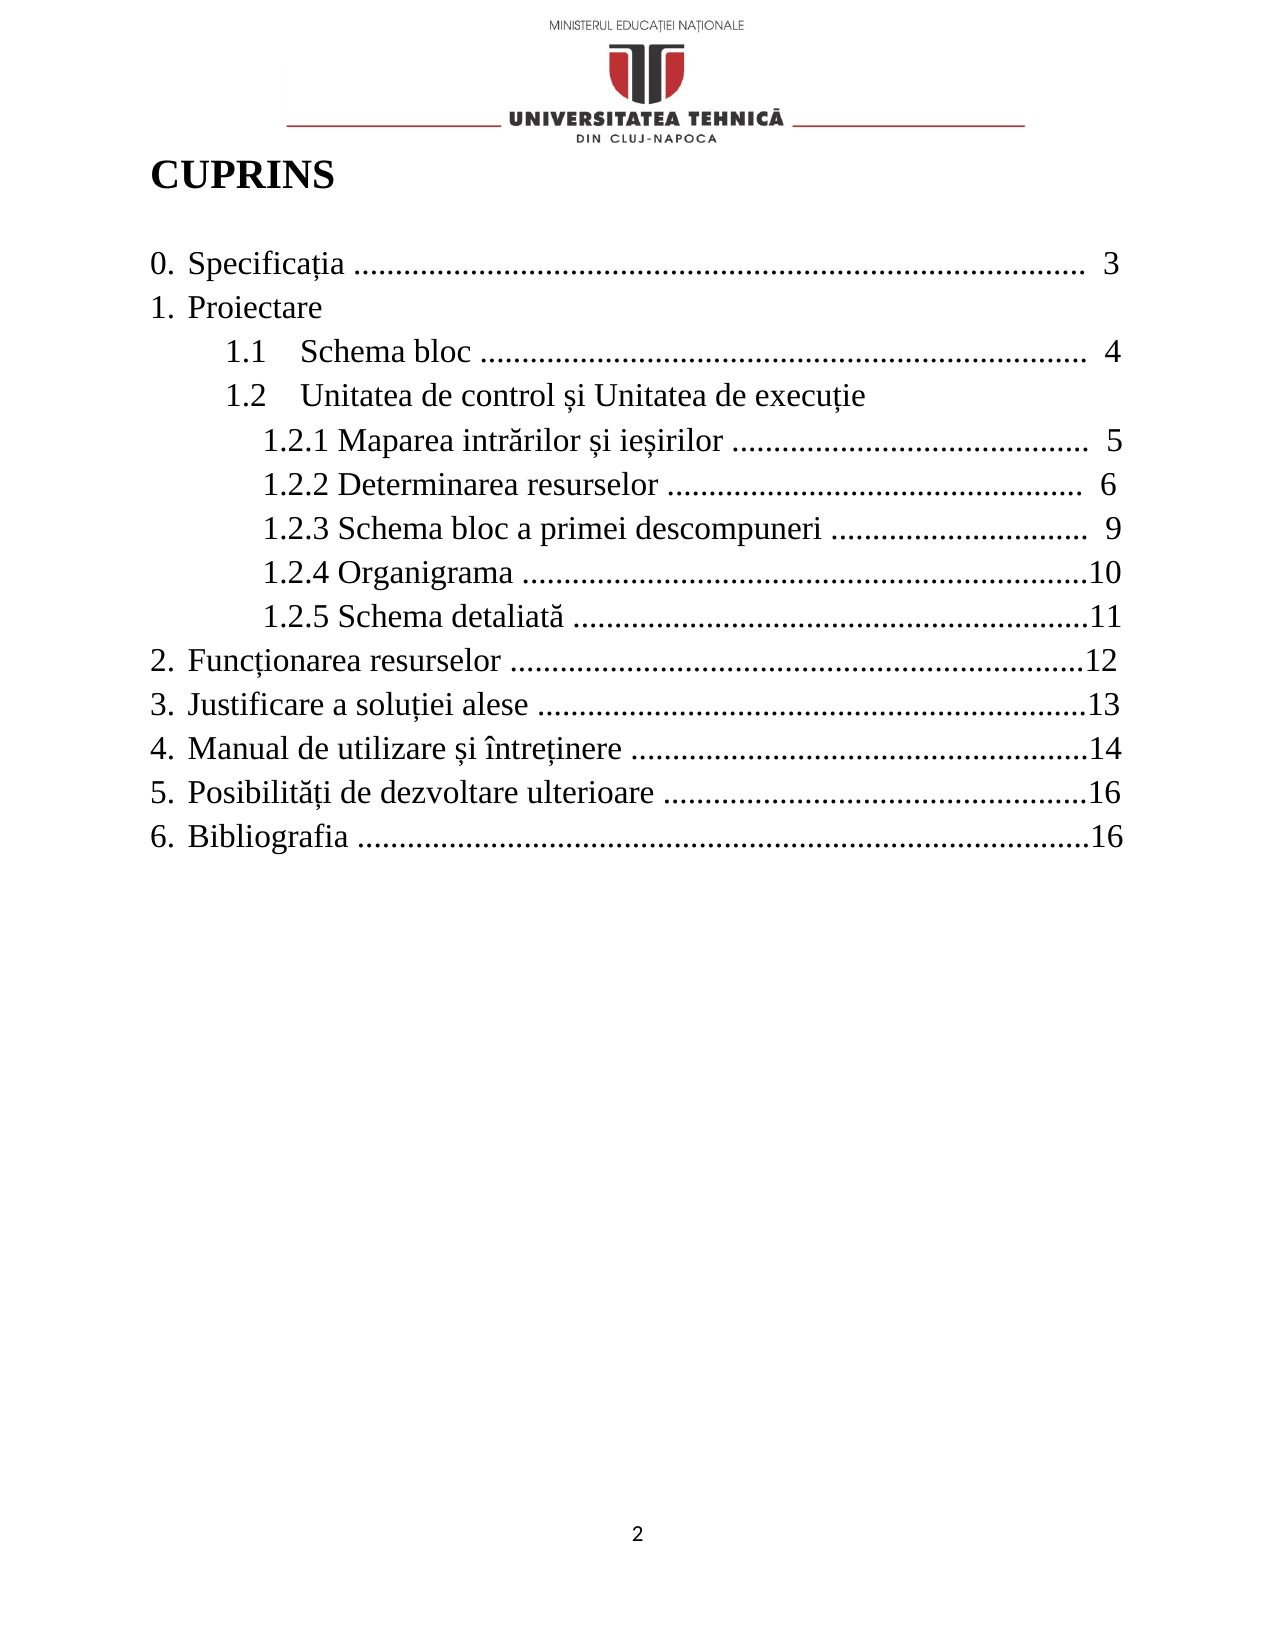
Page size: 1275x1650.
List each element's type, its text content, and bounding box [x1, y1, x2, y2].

list Organigrama ....................................................................10 [262, 552, 1125, 590]
list Schema detaliată ..............................................................11 [262, 596, 1125, 634]
list Manual de utilizare și întreținere .......................................................14 [150, 728, 1125, 767]
list Funcționarea resurselor .....................................................................12 [150, 640, 1125, 678]
list Schema bloc a primei descompuneri ............................... 9 [262, 508, 1125, 546]
list Specificația ........................................................................................ 3 [150, 243, 1125, 282]
list Schema bloc ......................................................................... 4 [225, 332, 1125, 370]
list Posibilități de dezvoltare ulterioare ...................................................16 [150, 772, 1125, 811]
list Justificare a soluției alese ..................................................................13 [150, 684, 1125, 722]
picture [286, 20, 1025, 143]
list Maparea intrărilor și ieșirilor ........................................... 5 [262, 420, 1125, 458]
list Determinarea resurselor .................................................. 6 [262, 464, 1125, 502]
list Bibliografia ........................................................................................16 [150, 816, 1125, 855]
list Unitatea de control și Unitatea de execuție [225, 376, 1125, 414]
subtitle CUPRINS [150, 150, 1125, 198]
list Proiectare [150, 288, 1125, 326]
